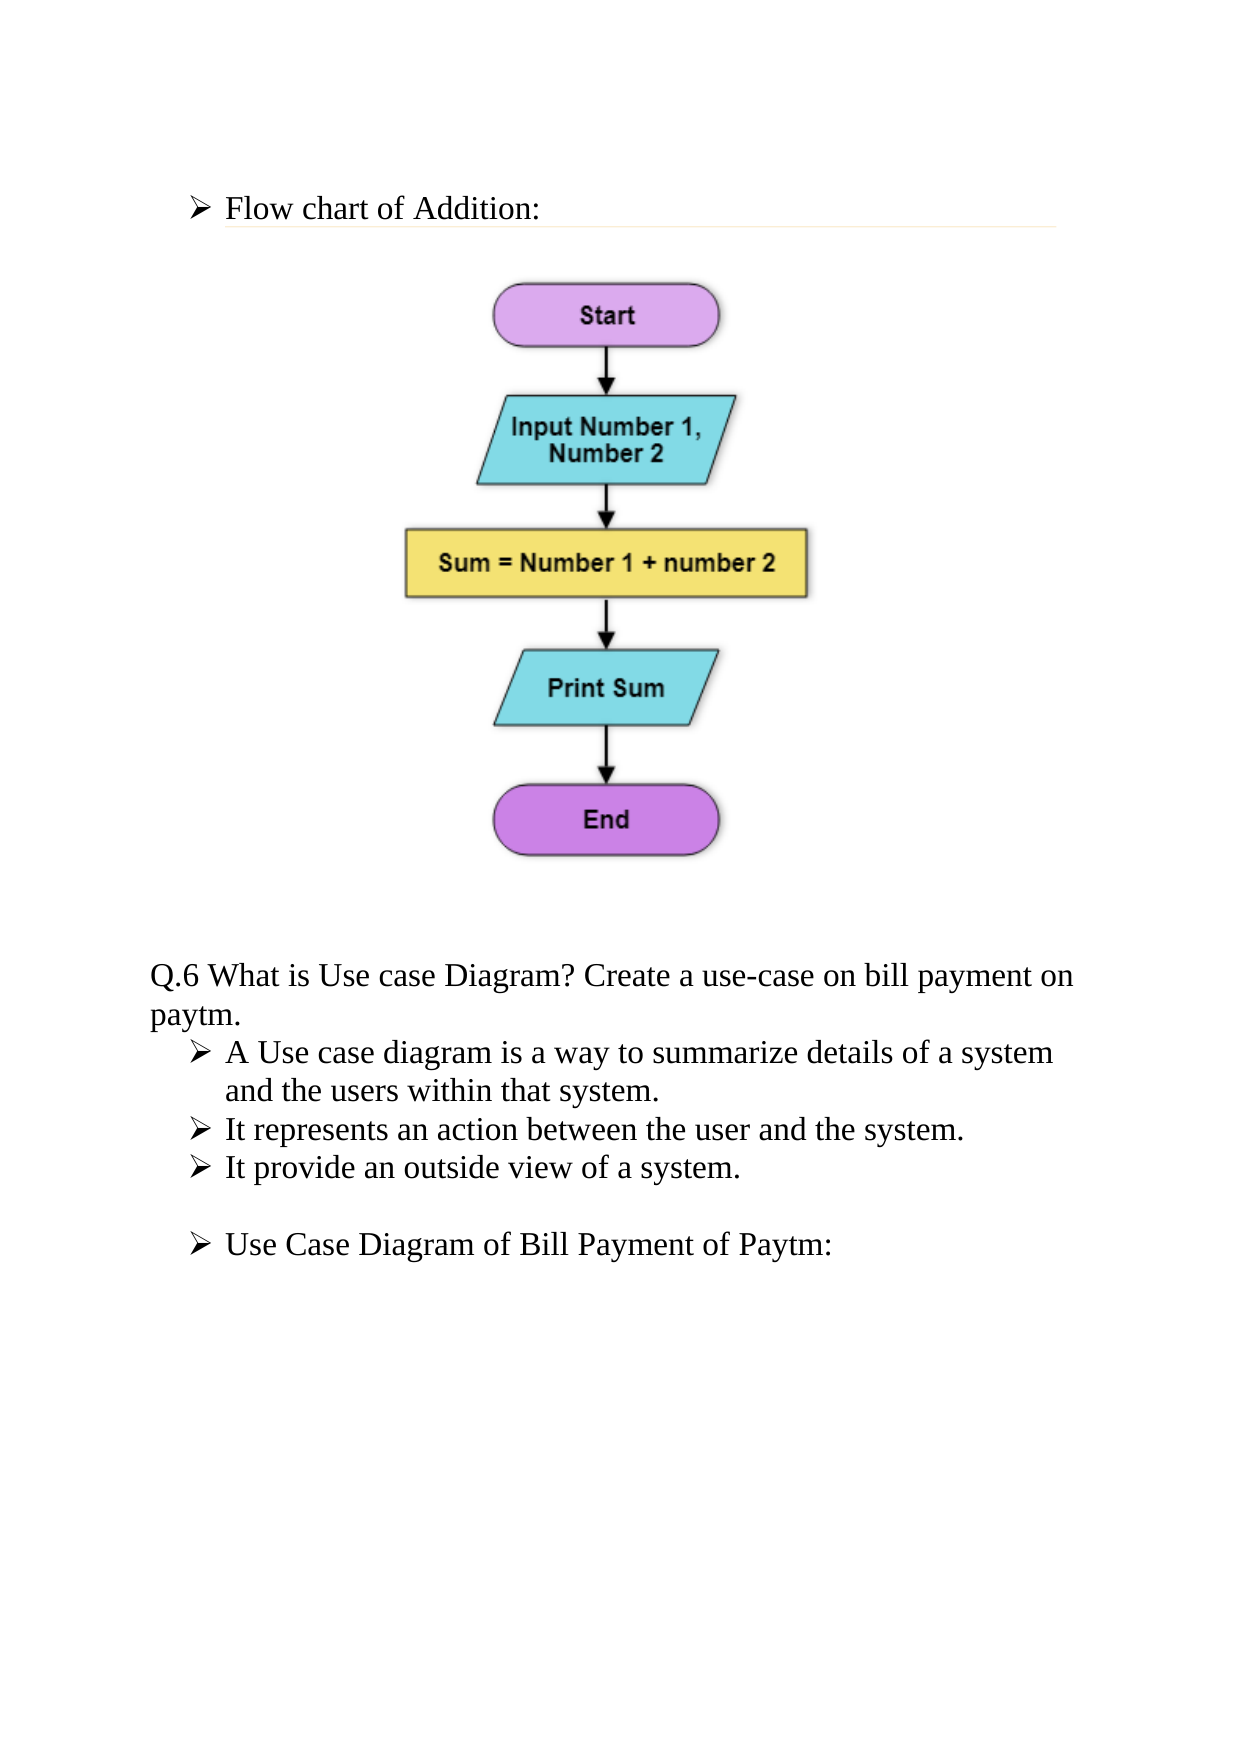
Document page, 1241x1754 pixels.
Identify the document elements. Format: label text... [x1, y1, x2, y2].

list It provide an outside view of a system. [187, 1147, 1090, 1186]
list A Use case diagram is a way to summarize details of a system and the users within that system. [187, 1032, 1090, 1109]
list Flow chart of Addition: [187, 188, 1090, 227]
text Q.6 What is Use case Diagram? Create a use-case on bill payment on paytm. [150, 956, 1090, 1032]
list It represents an action between the user and the system. [187, 1109, 1090, 1147]
picture [225, 226, 1057, 918]
list Use Case Diagram of Bill Payment of Paytm: [187, 1224, 1090, 1262]
